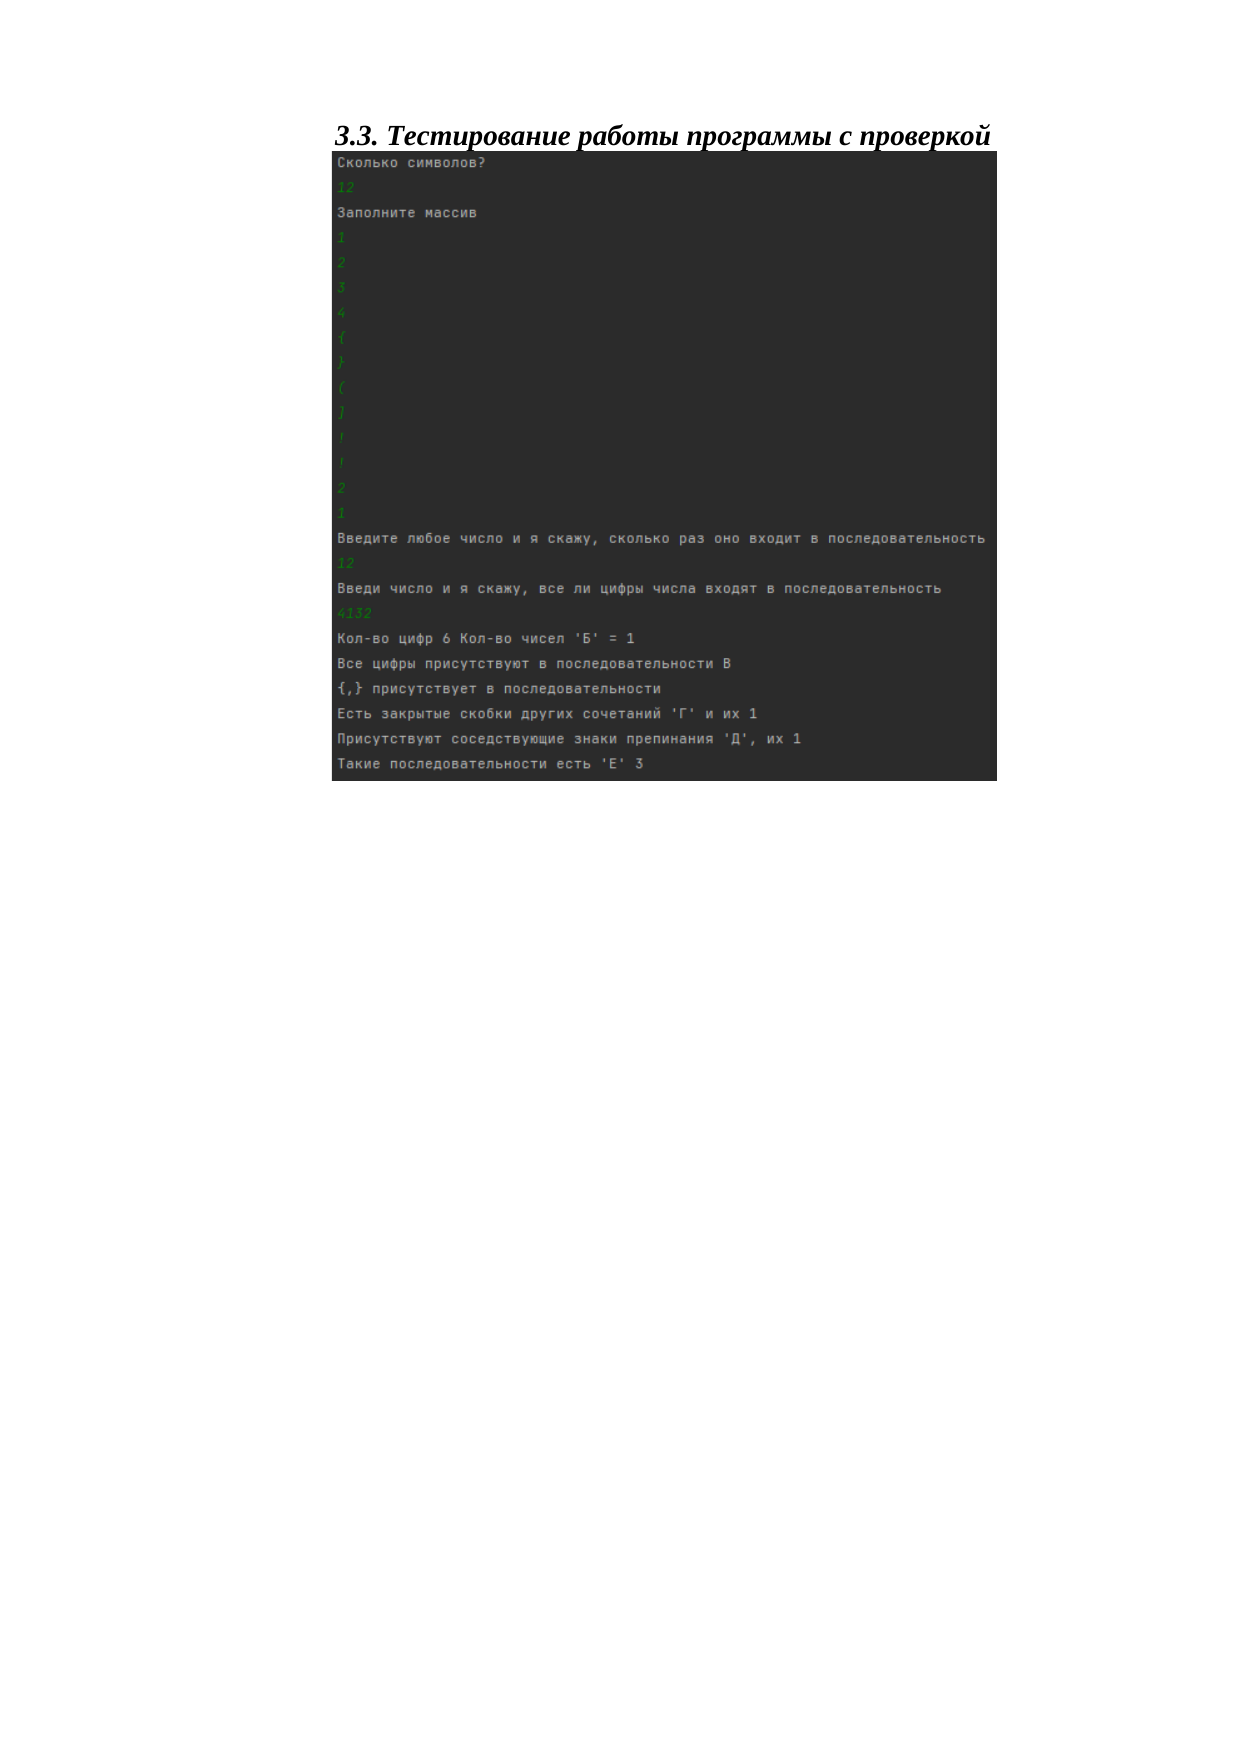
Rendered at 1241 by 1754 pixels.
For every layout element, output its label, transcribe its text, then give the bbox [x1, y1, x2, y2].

subtitle 3.3. Тестирование работы программы с проверкой [177, 118, 1152, 152]
picture [331, 151, 997, 781]
